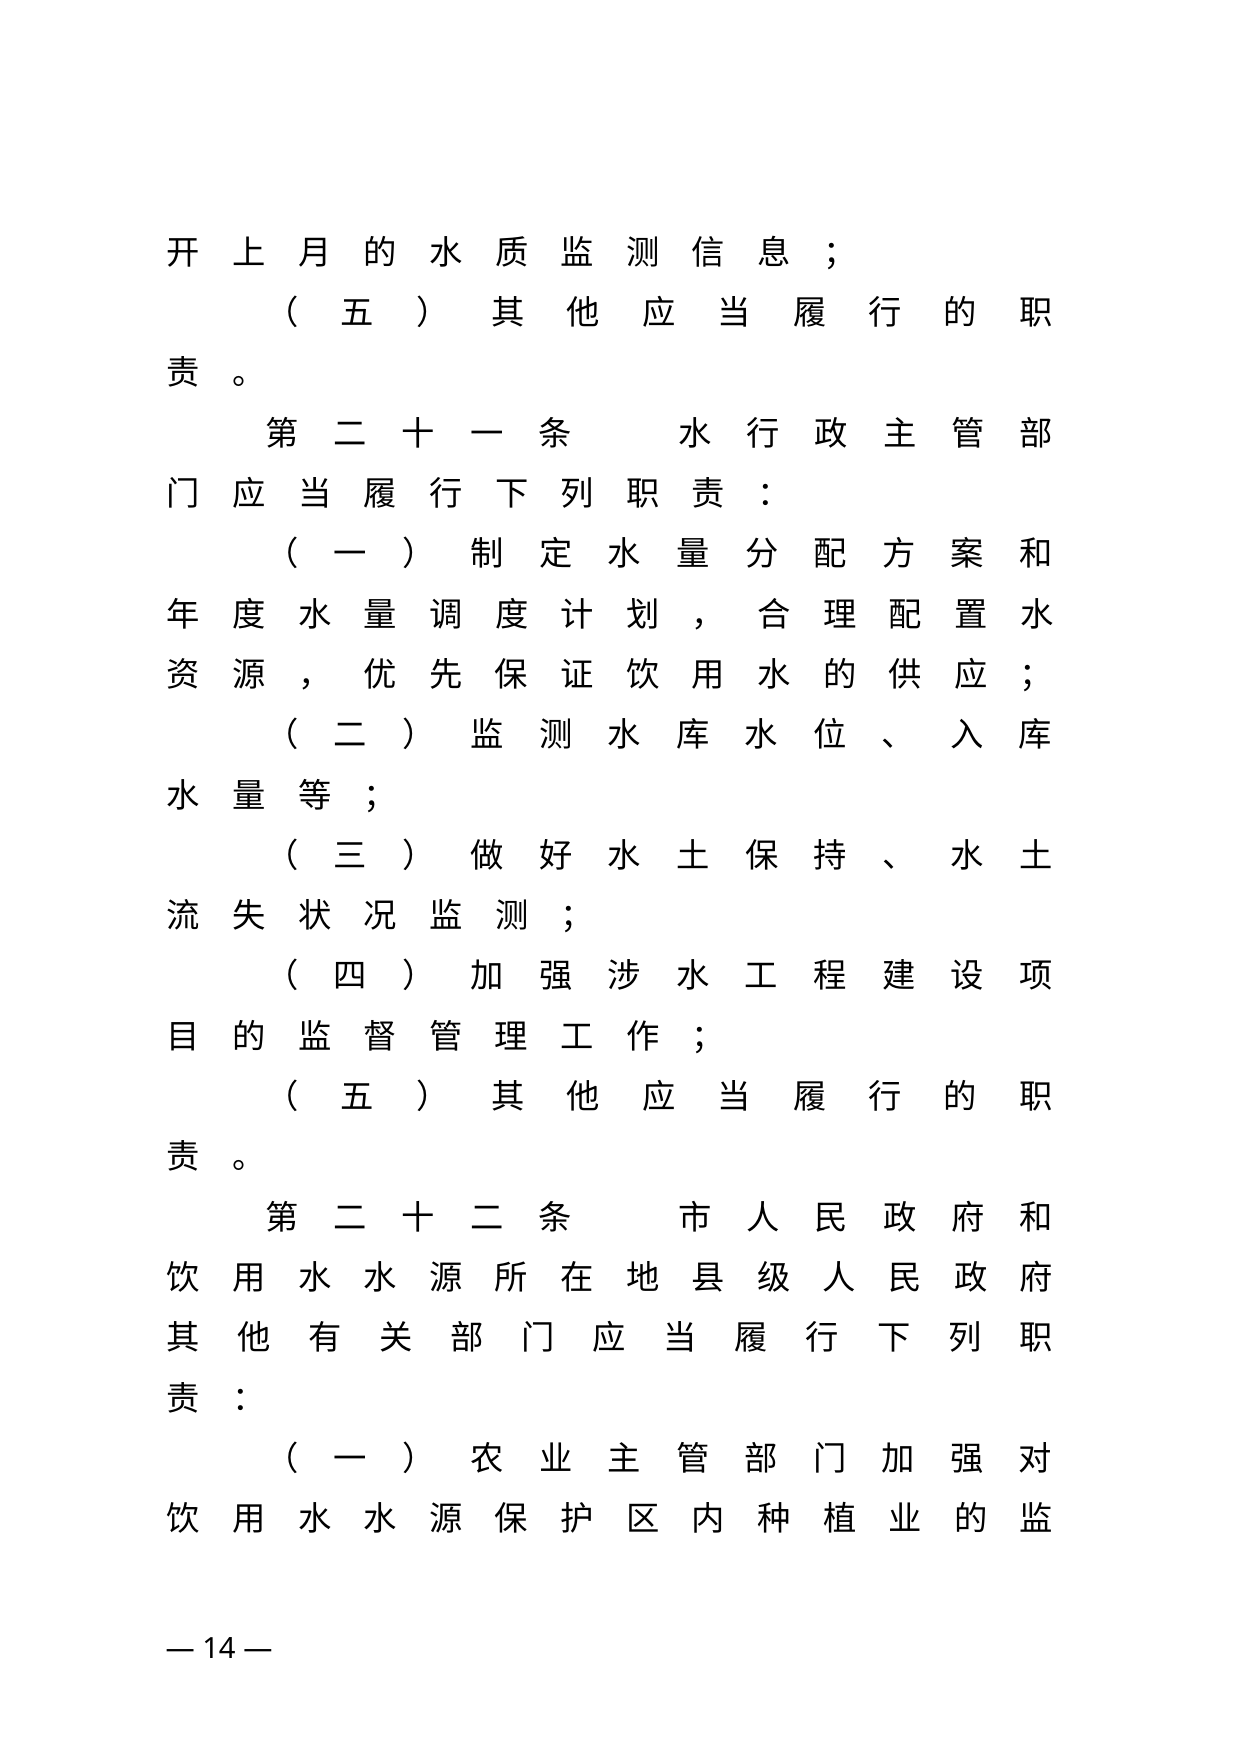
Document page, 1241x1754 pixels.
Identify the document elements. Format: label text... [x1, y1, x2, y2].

text （二）监测水库水位、入库水量等； [167, 702, 1085, 823]
text （五）其他应当履行的职责。 [167, 1064, 1085, 1184]
text （三）做好水土保持、水土流失状况监测； [167, 823, 1085, 943]
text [167, 1426, 1085, 1546]
text 第二十二条 市人民政府和饮用水水源所在地县级人民政府其他有关部门应当履行下列职责： [167, 1184, 1085, 1426]
text （五）其他应当履行的职责。 [167, 280, 1085, 400]
text 第二十一条 水行政主管部门应当履行下列职责： [167, 400, 1085, 521]
text （四）加强涉水工程建设项目的监督管理工作； [167, 943, 1085, 1064]
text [167, 219, 1085, 280]
text （一）制定水量分配方案和年度水量调度计划，合理配置水资源，优先保证饮用水的供应； [167, 521, 1085, 702]
